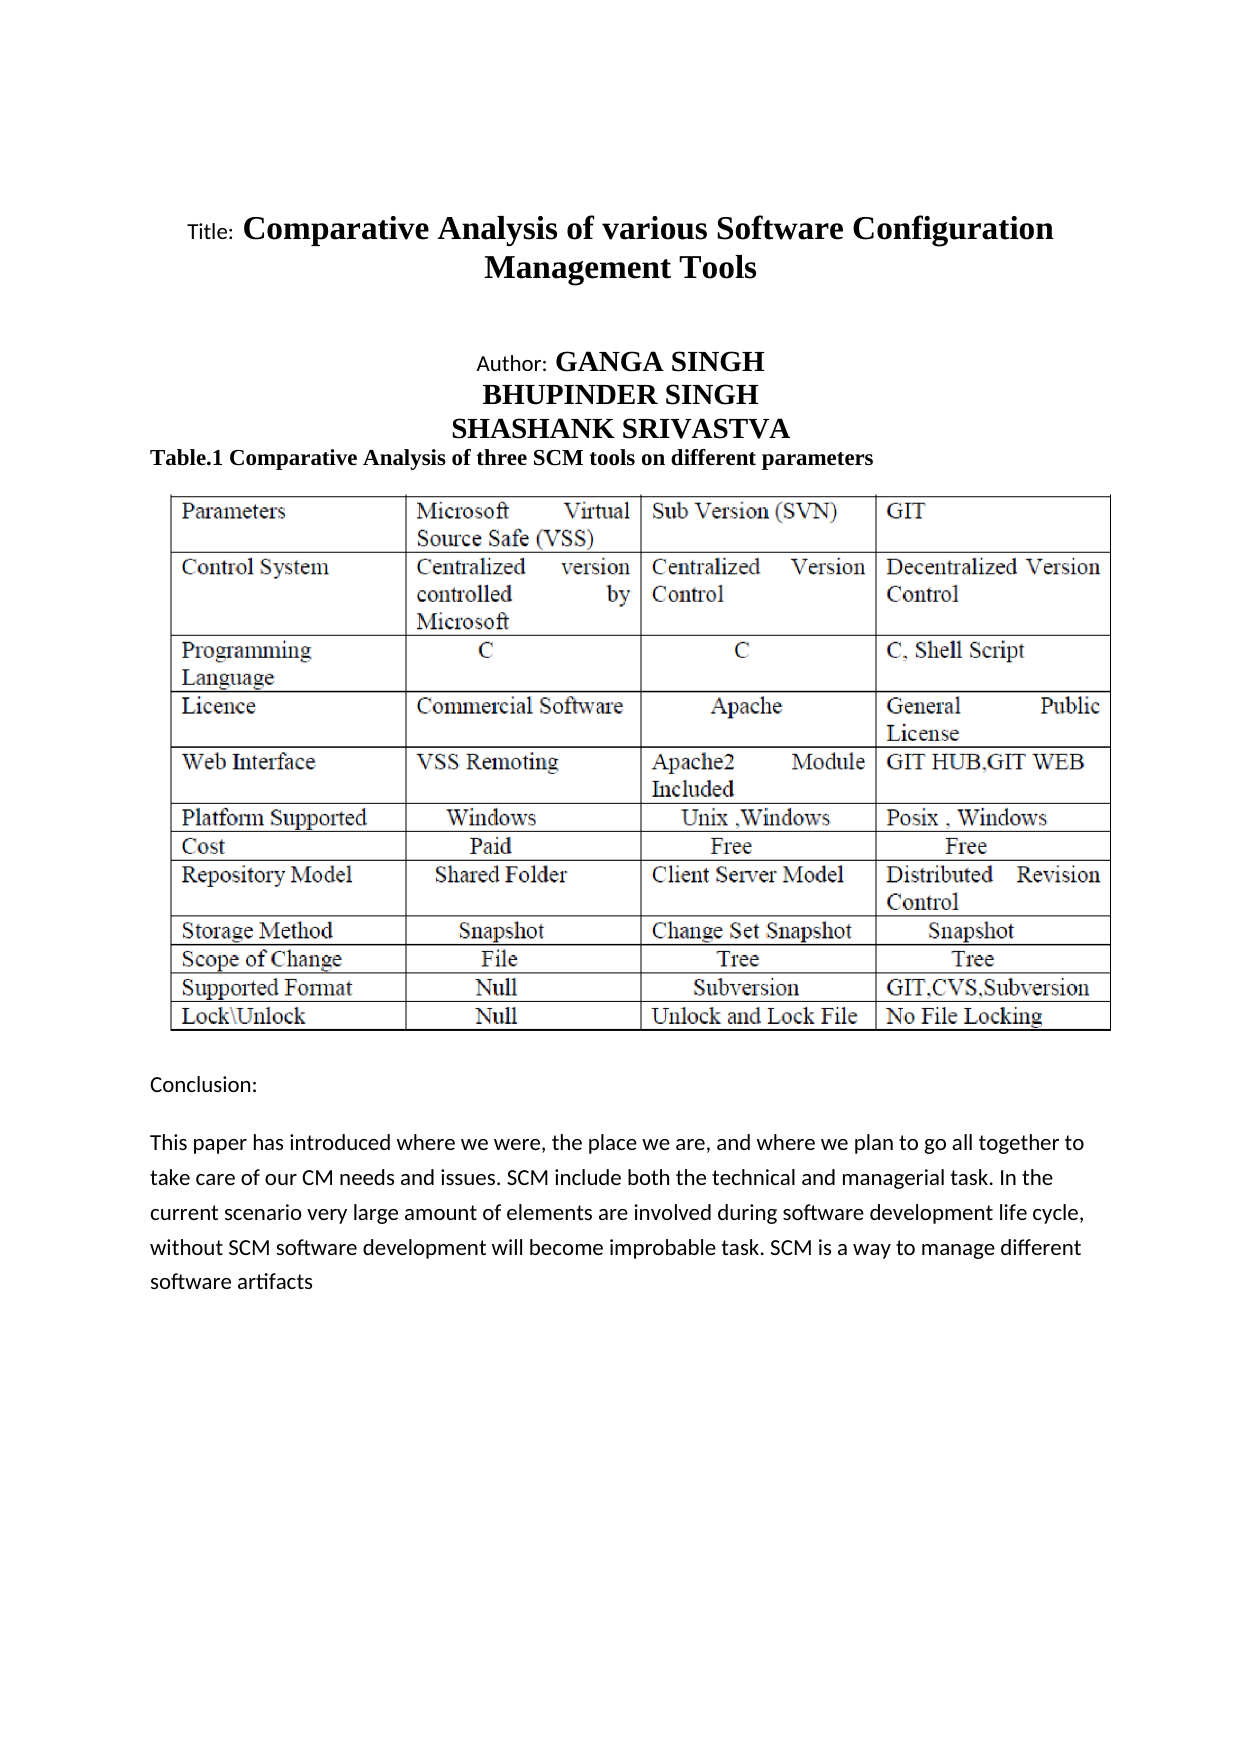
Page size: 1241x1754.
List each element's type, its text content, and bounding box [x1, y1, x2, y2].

text SHASHANK SRIVASTVA [151, 411, 1090, 444]
text Table.1 Comparative Analysis of three SCM tools on different parameters [150, 444, 1090, 470]
text This paper has introduced where we were, the place we are, and where we plan to go all together to take care of our CM needs and issues. SCM include both the technical and managerial task. In the current scenario very large amount of elements are involved during software development life cycle, without SCM software development will become improbable task. SCM is a way to manage different software artifacts [150, 1128, 1092, 1295]
picture [150, 470, 1126, 1042]
text Author: GANGA SINGH [151, 344, 1090, 377]
text Title: Comparative Analysis of various Software Configuration [151, 208, 1090, 247]
text Conclusion: [150, 1070, 1092, 1098]
text Management Tools [151, 247, 1090, 285]
text BHUPINDER SINGH [151, 377, 1090, 411]
